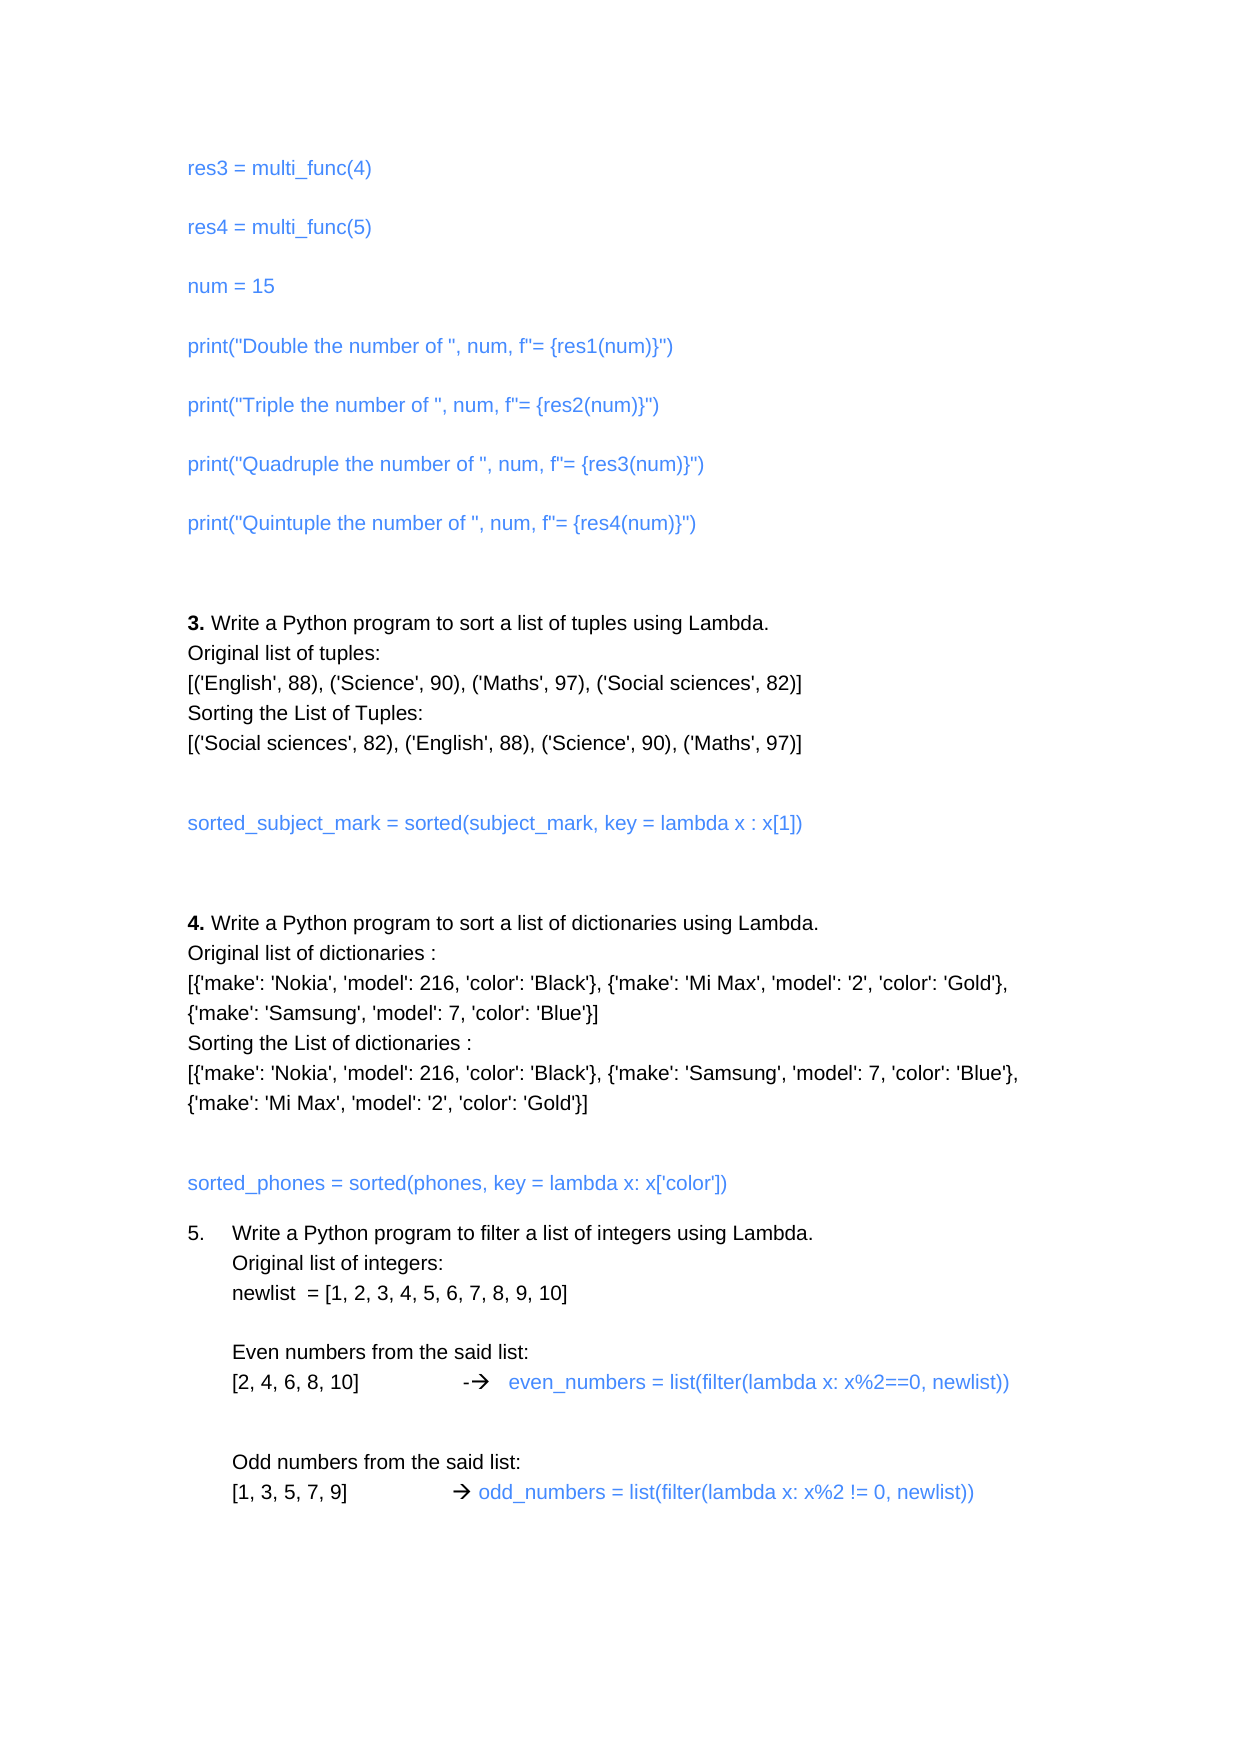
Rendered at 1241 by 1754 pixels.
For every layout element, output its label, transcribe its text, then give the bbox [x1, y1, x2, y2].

text res4 = multi_func(5) [187, 209, 1053, 239]
text num = 15 [187, 268, 1053, 298]
text Odd numbers from the said list: [1, 3, 5, 7, 9] odd_numbers = list(filter(lambda x: x%2 != 0, newlist)) [232, 1444, 1053, 1504]
text res3 = multi_func(4) [187, 150, 1053, 180]
text Even numbers from the said list: [2, 4, 6, 8, 10] - even_numbers = list(filter(lambda x: x%2==0, newlist)) [232, 1334, 1053, 1424]
text print("Quintuple the number of ", num, f"= {res4(num)}") [187, 505, 1053, 535]
text sorted_subject_mark = sorted(subject_mark, key = lambda x : x[1]) [187, 805, 1053, 835]
text 4. Write a Python program to sort a list of dictionaries using Lambda. Original list of dictionaries : [{'make': 'Nokia', 'model': 216, 'color': 'Black'}, {'make': 'Mi Max', 'model': '2', 'color': 'Gold'}, {'make': 'Samsung', 'model': 7, 'color': 'Blue'}] Sorting the List of dictionaries : [{'make': 'Nokia', 'model': 216, 'color': 'Black'}, {'make': 'Samsung', 'model': 7, 'color': 'Blue'}, {'make': 'Mi Max', 'model': '2', 'color': 'Gold'}] [187, 905, 1053, 1145]
list Write a Python program to filter a list of integers using Lambda. Original list of integers: newlist = [1, 2, 3, 4, 5, 6, 7, 8, 9, 10] [187, 1215, 1053, 1305]
text print("Double the number of ", num, f"= {res1(num)}") [187, 327, 1053, 357]
text 3. Write a Python program to sort a list of tuples using Lambda. Original list of tuples: [('English', 88), ('Science', 90), ('Maths', 97), ('Social sciences', 82)] Sorting the List of Tuples: [('Social sciences', 82), ('English', 88), ('Science', 90), ('Maths', 97)] [187, 605, 1053, 785]
text print("Quadruple the number of ", num, f"= {res3(num)}") [187, 446, 1053, 476]
text print("Triple the number of ", num, f"= {res2(num)}") [187, 387, 1053, 417]
text sorted_phones = sorted(phones, key = lambda x: x['color']) [187, 1165, 1053, 1195]
